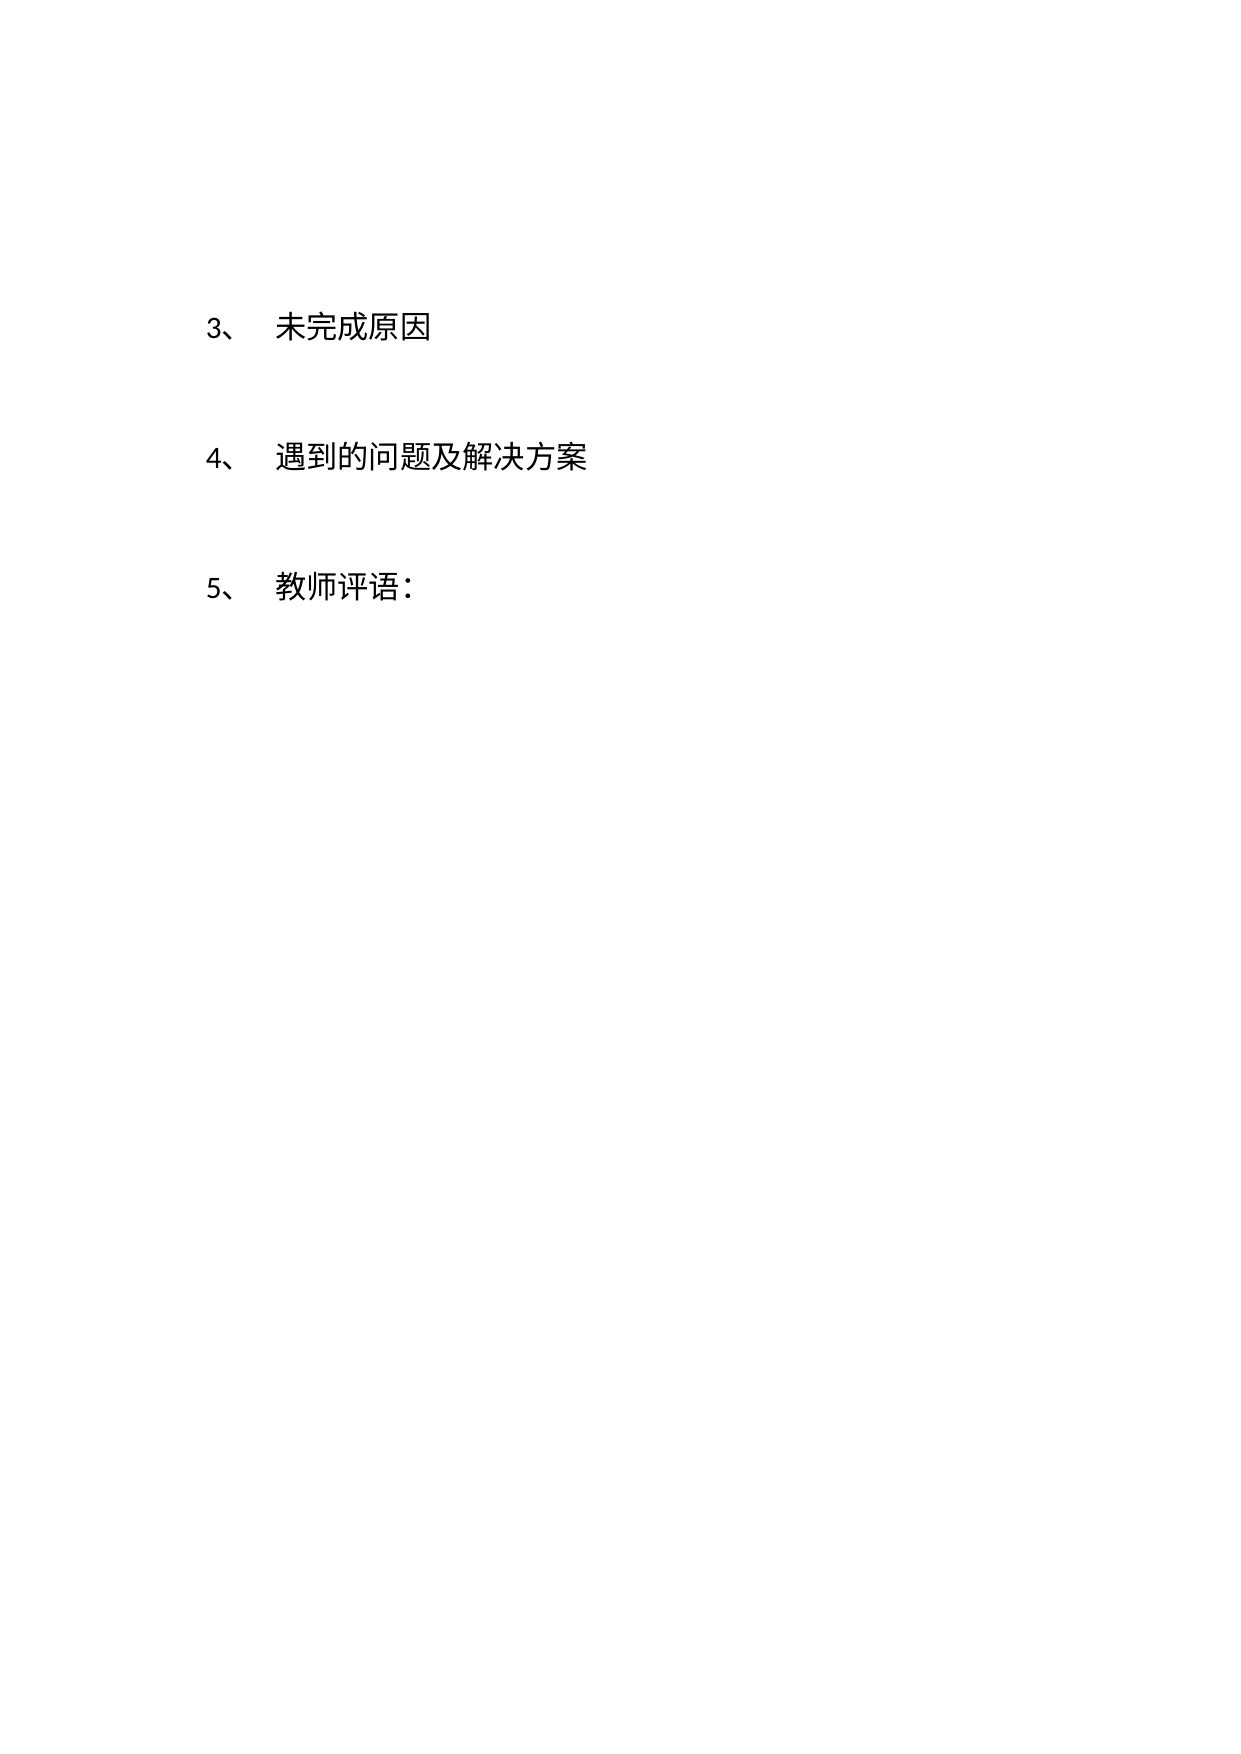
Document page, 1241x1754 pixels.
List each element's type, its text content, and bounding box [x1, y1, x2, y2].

list 遇到的问题及解决方案 [187, 422, 1053, 487]
list 未完成原因 [187, 292, 1053, 357]
list 教师评语： [187, 552, 1053, 617]
